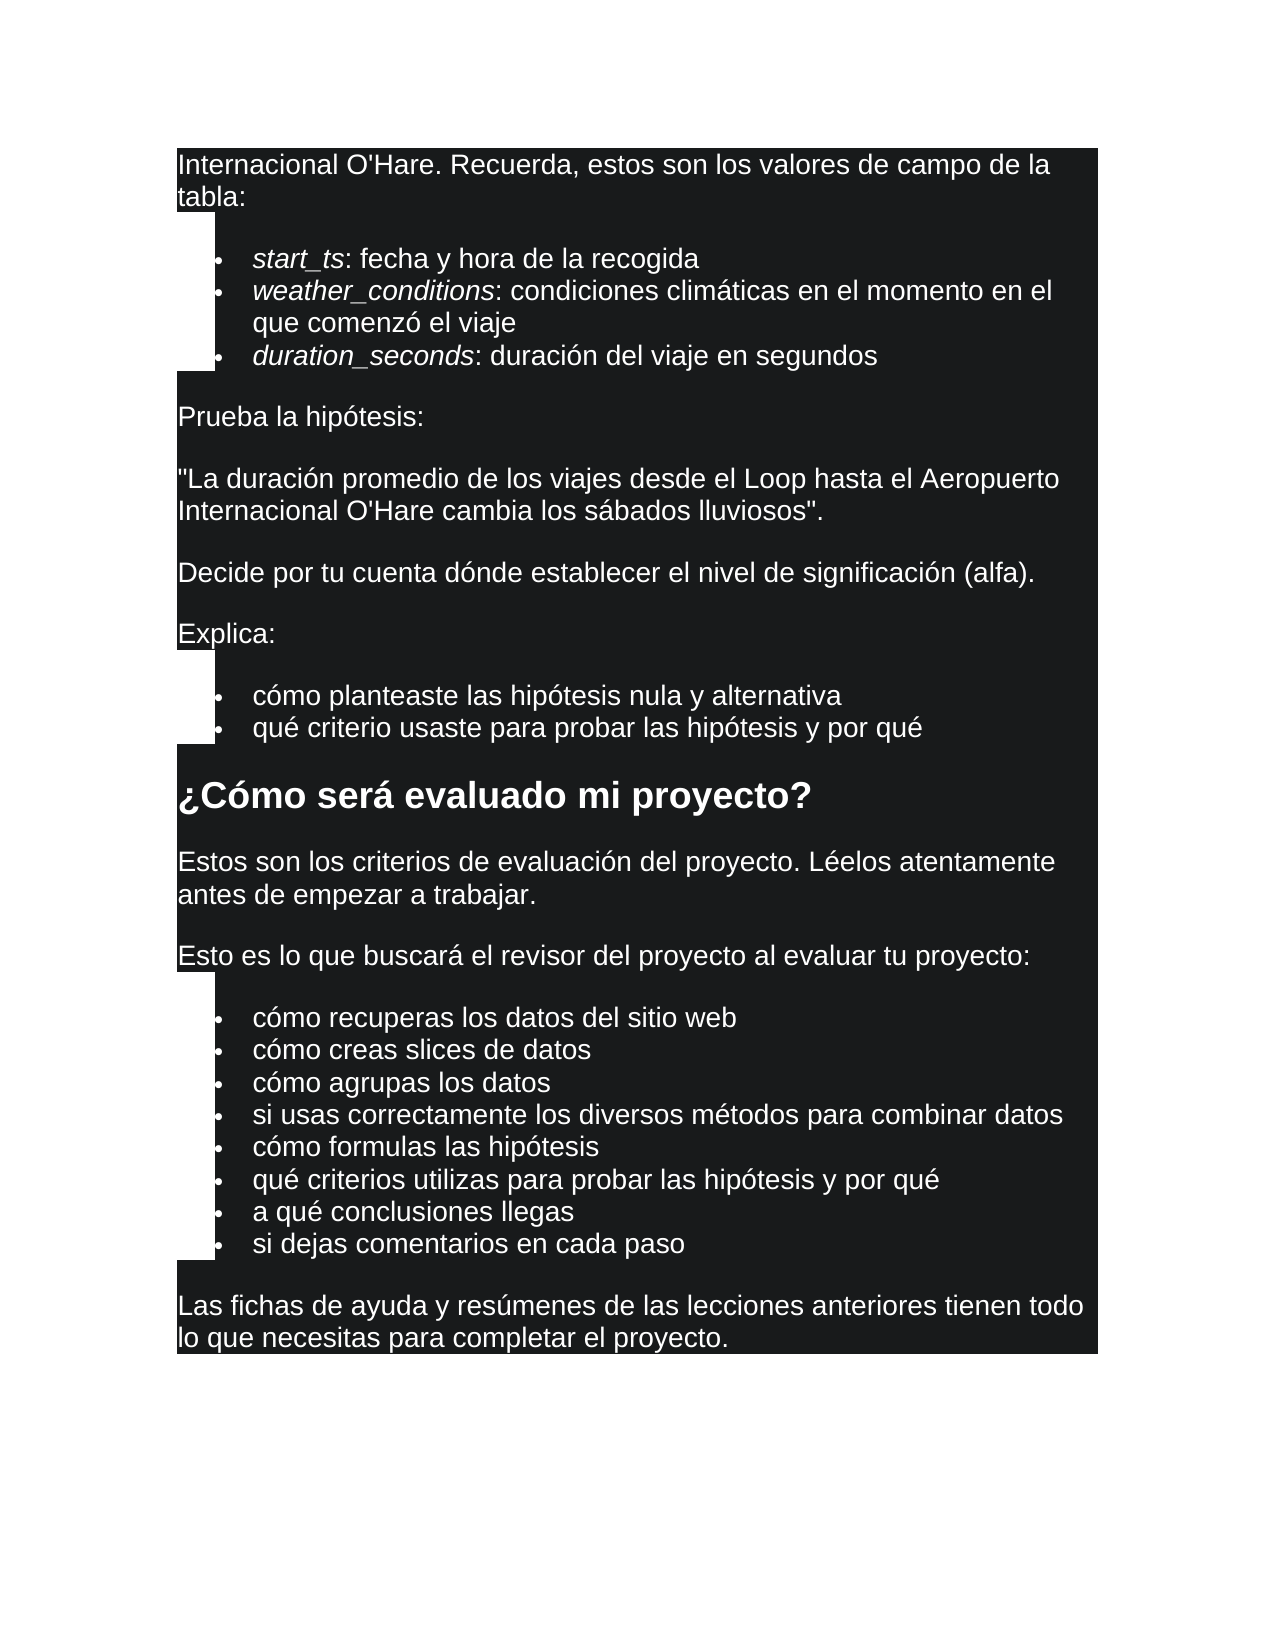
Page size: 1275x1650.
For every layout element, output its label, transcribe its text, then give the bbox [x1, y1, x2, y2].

text Prueba la hipótesis: [177, 400, 1098, 433]
list a qué conclusiones llegas [215, 1195, 1098, 1227]
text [177, 148, 1098, 212]
list cómo recuperas los datos del sitio web [215, 1001, 1098, 1033]
list weather_conditions: condiciones climáticas en el momento en el que comenzó el viaje [215, 274, 1098, 339]
list duration_seconds: duración del viaje en segundos [215, 339, 1098, 371]
list cómo planteaste las hipótesis nula y alternativa [215, 679, 1098, 711]
text "La duración promedio de los viajes desde el Loop hasta el Aeropuerto Internacional O'Hare cambia los sábados lluviosos". [177, 462, 1098, 527]
list cómo agrupas los datos [215, 1066, 1098, 1098]
text Esto es lo que buscará el revisor del proyecto al evaluar tu proyecto: [177, 939, 1098, 972]
list qué criterios utilizas para probar las hipótesis y por qué [215, 1163, 1098, 1195]
text Decide por tu cuenta dónde establecer el nivel de significación (alfa). [177, 556, 1098, 588]
text Explica: [177, 617, 1098, 650]
text Estos son los criterios de evaluación del proyecto. Léelos atentamente antes de empezar a trabajar. [177, 845, 1098, 910]
list cómo formulas las hipótesis [215, 1130, 1098, 1163]
list qué criterio usaste para probar las hipótesis y por qué [215, 711, 1098, 744]
list cómo creas slices de datos [215, 1033, 1098, 1066]
list start_ts: fecha y hora de la recogida [215, 242, 1098, 274]
list si usas correctamente los diversos métodos para combinar datos [215, 1098, 1098, 1130]
text ¿Cómo será evaluado mi proyecto? [177, 773, 1098, 816]
list si dejas comentarios en cada paso [215, 1227, 1098, 1260]
text Las fichas de ayuda y resúmenes de las lecciones anteriores tienen todo lo que necesitas para completar el proyecto. [177, 1289, 1098, 1354]
